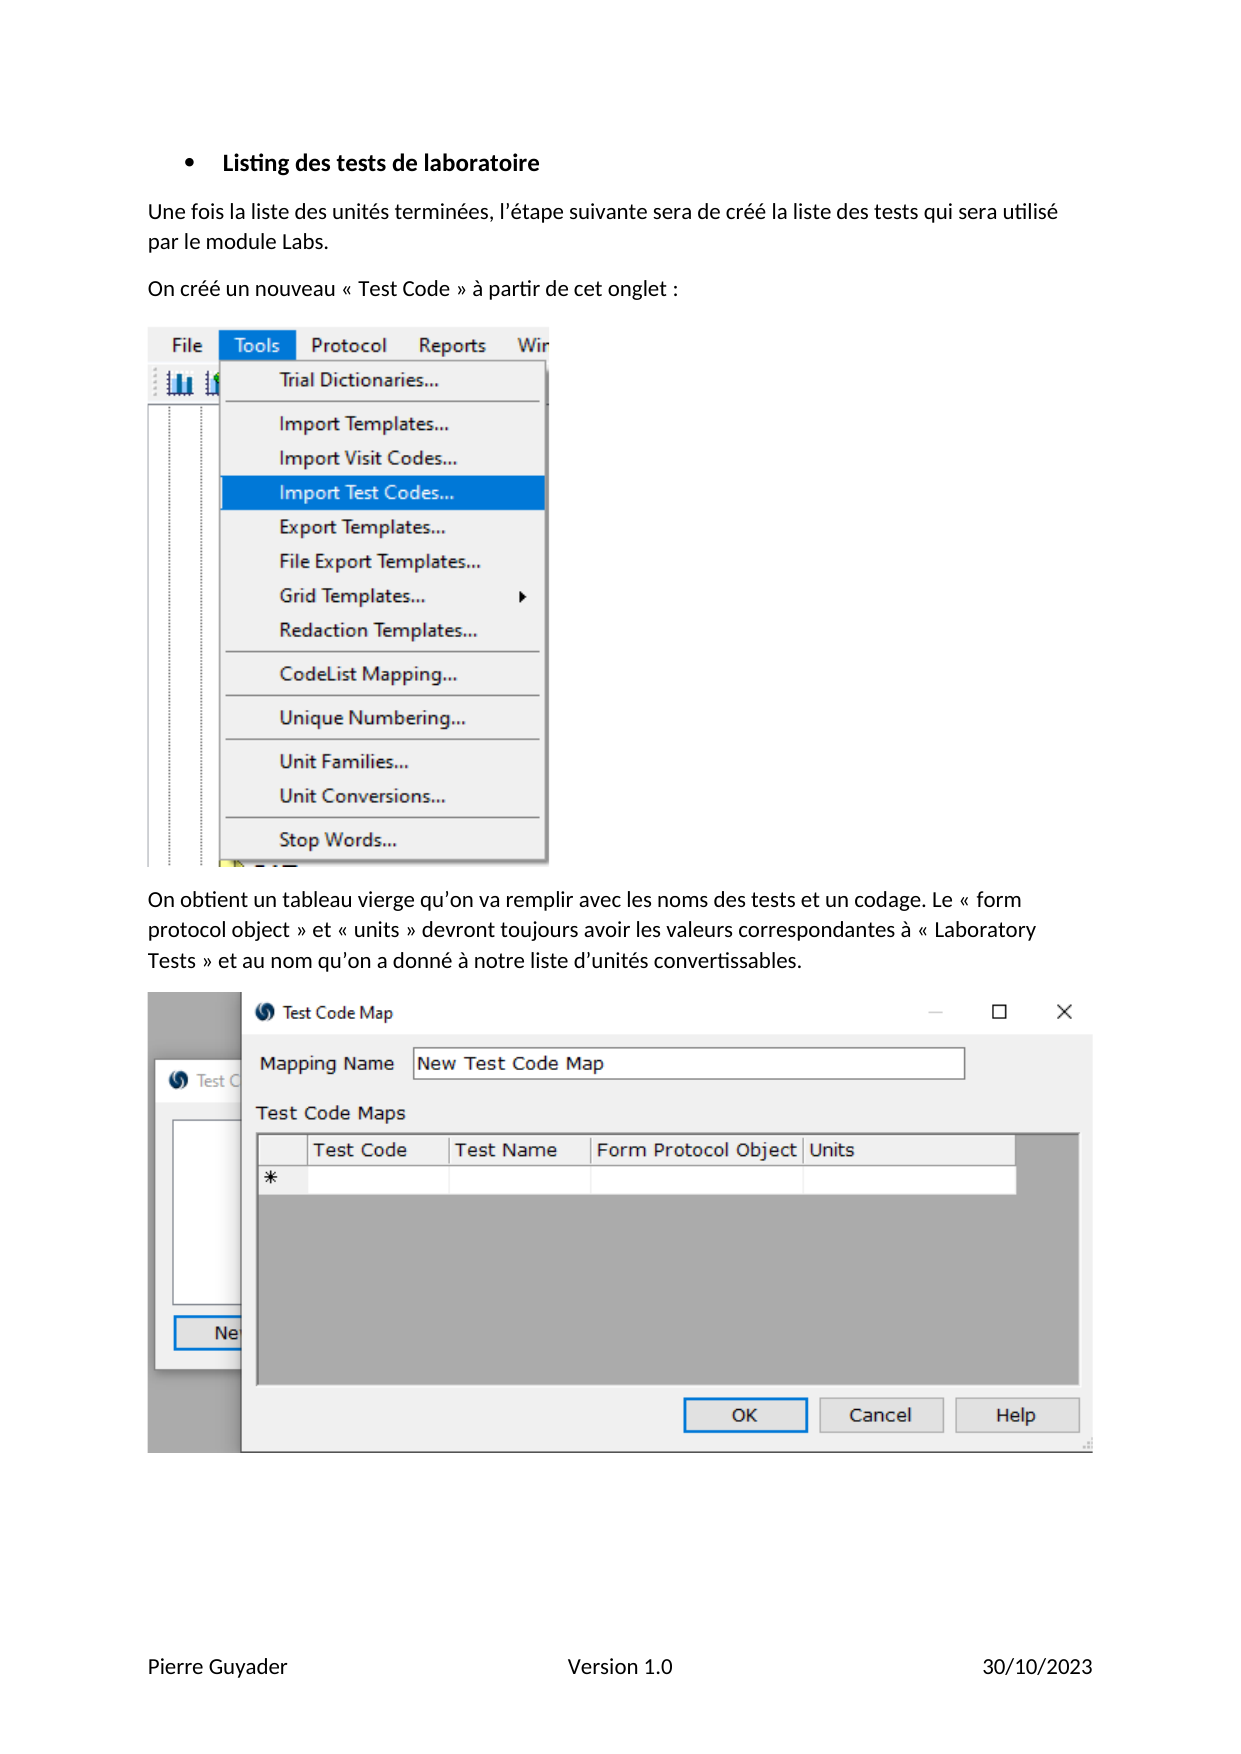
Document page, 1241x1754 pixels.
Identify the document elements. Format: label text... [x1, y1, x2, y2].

picture [147, 992, 1093, 1453]
text Une fois la liste des unités terminées, l’étape suivante sera de créé la liste des tests qui sera utilisé par le module Labs. [148, 197, 1093, 255]
text On obtient un tableau vierge qu’on va remplir avec les noms des tests et un codage. Le « form protocol object » et « units » devront toujours avoir les valeurs correspondantes à « Laboratory Tests » et au nom qu’on a donné à notre liste d’unités convertissables. [148, 885, 1093, 974]
text On créé un nouveau « Test Code » à partir de cet onglet : [148, 274, 1093, 302]
subtitle Listing des tests de laboratoire [185, 148, 1093, 178]
picture [147, 321, 550, 867]
